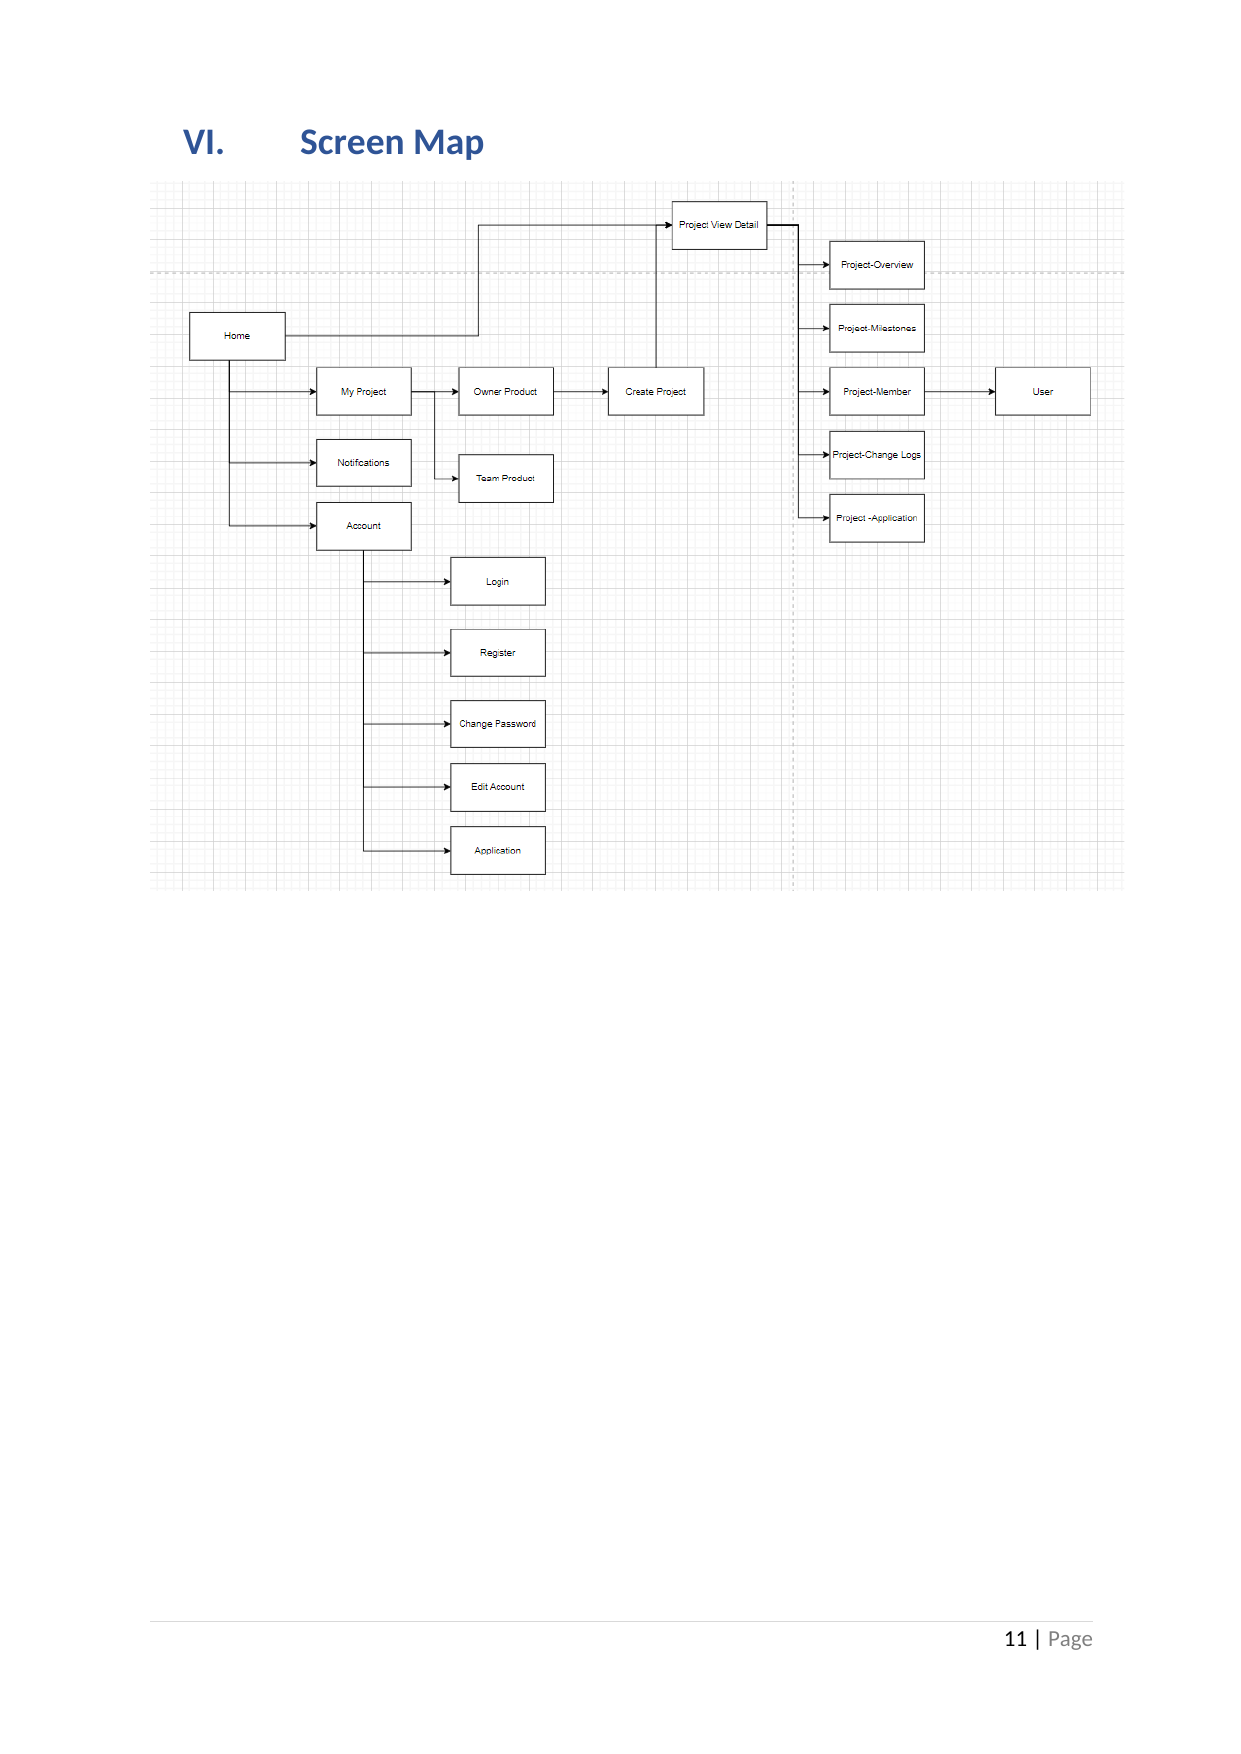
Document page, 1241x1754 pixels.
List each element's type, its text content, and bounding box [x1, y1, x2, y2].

picture [150, 181, 1125, 891]
subtitle Screen Map [225, 118, 1093, 164]
